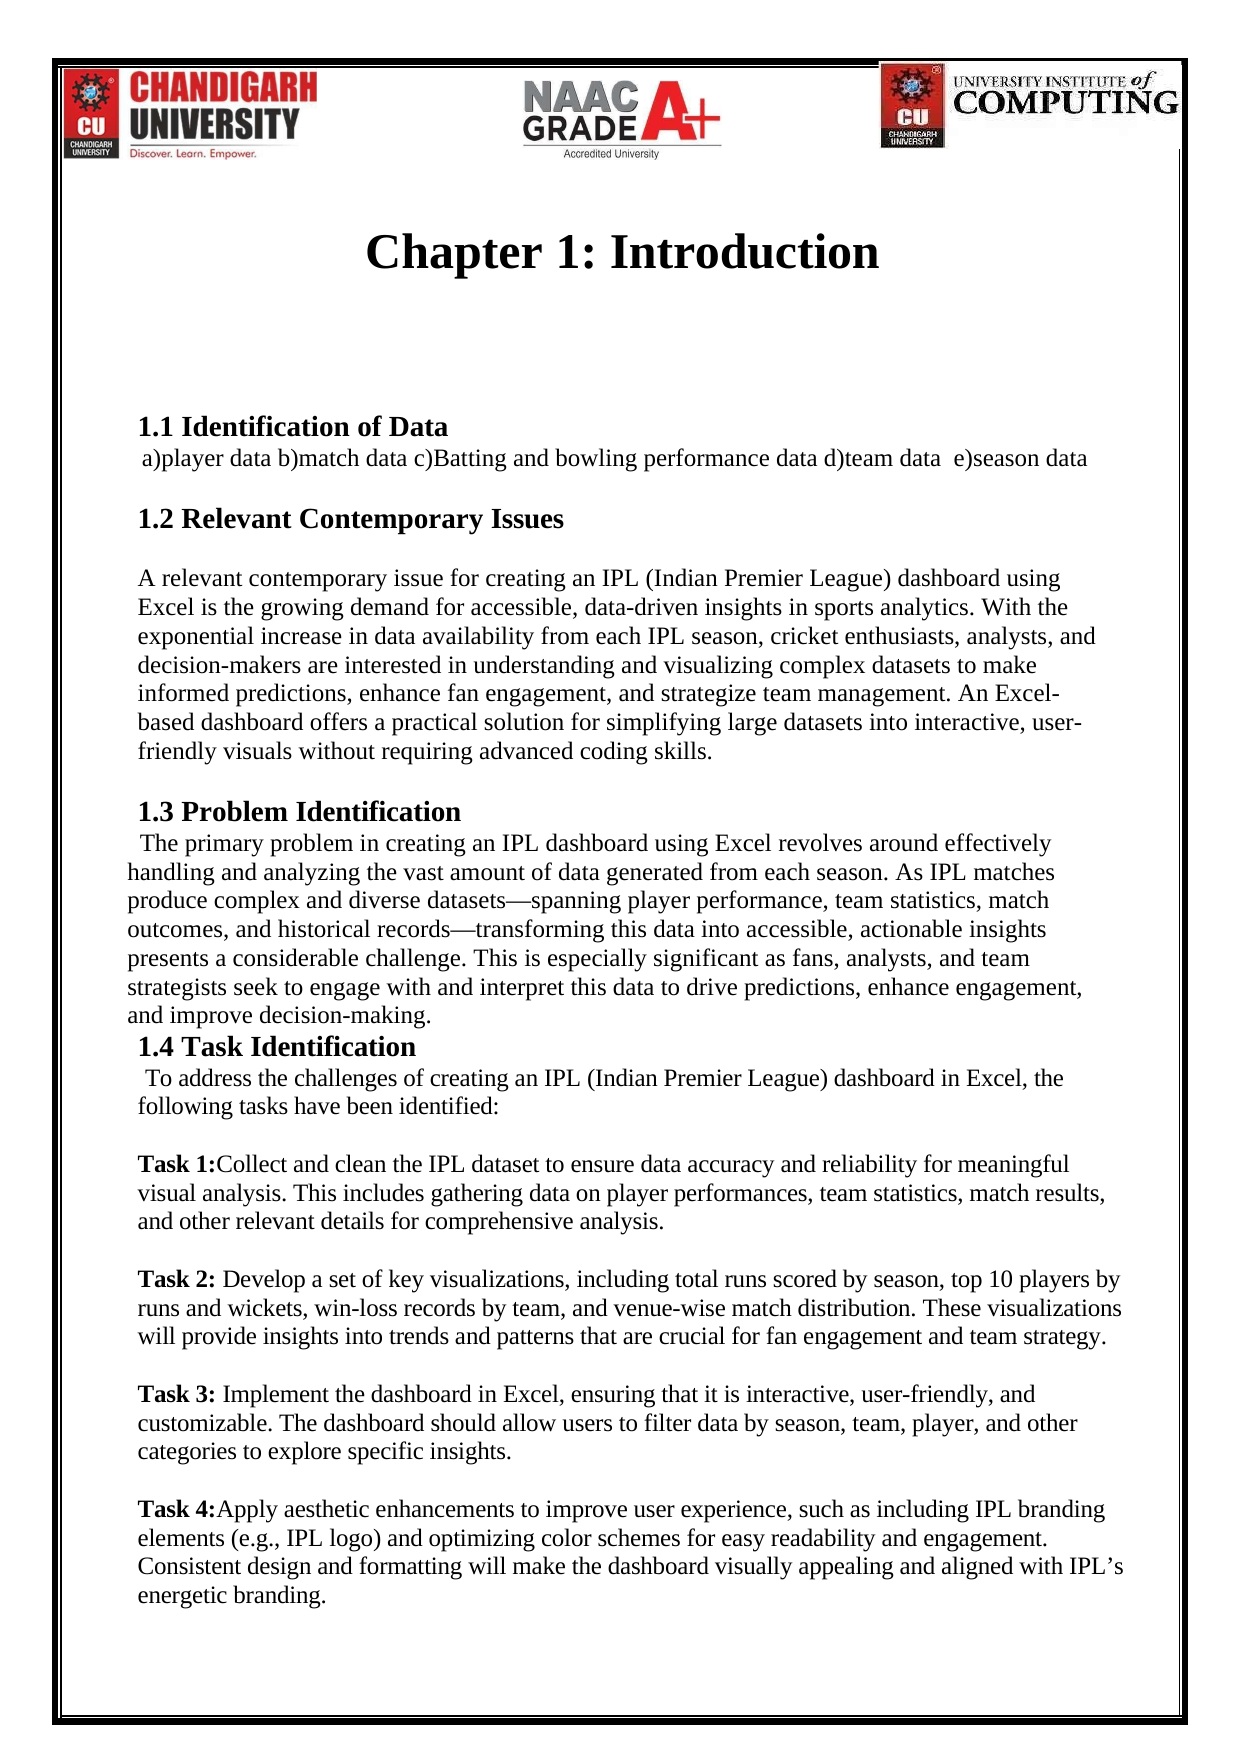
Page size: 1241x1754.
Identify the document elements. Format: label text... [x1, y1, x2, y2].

text A relevant contemporary issue for creating an IPL (Indian Premier League) dashboard using Excel is the growing demand for accessible, data-driven insights in sports analytics. With the exponential increase in data availability from each IPL season, cricket enthusiasts, analysts, and decision-makers are interested in understanding and visualizing complex datasets to make informed predictions, enhance fan engagement, and strategize team management. An Excel-based dashboard offers a practical solution for simplifying large datasets into interactive, user-friendly visuals without requiring advanced coding skills. [137, 563, 1102, 765]
text The primary problem in creating an IPL dashboard using Excel revolves around effectively handling and analyzing the vast amount of data generated from each season. As IPL matches produce complex and diverse datasets—spanning player performance, team statistics, match outcomes, and historical records—transforming this data into accessible, actionable insights presents a considerable challenge. This is especially significant as fans, analysts, and team strategists seek to engage with and interpret this data to drive predictions, enhance engagement, and improve decision-making. [127, 828, 1123, 1029]
subtitle Task Identification [137, 1029, 1123, 1063]
subtitle a)player data b)match data c)Batting and bowling performance data d)team data e)season data [127, 443, 1123, 472]
subtitle Task 1:Collect and clean the IPL dataset to ensure data accuracy and reliability for meaningful visual analysis. This includes gathering data on player performances, team statistics, match results, and other relevant details for comprehensive analysis. [137, 1149, 1123, 1235]
subtitle To address the challenges of creating an IPL (Indian Premier League) dashboard in Excel, the following tasks have been identified: [137, 1063, 1123, 1120]
subtitle Task 3: Implement the dashboard in Excel, ensuring that it is interactive, user-friendly, and customizable. The dashboard should allow users to filter data by season, team, player, and other categories to explore specific insights. [137, 1379, 1123, 1465]
subtitle Relevant Contemporary Issues [137, 501, 1123, 534]
subtitle Task 2: Develop a set of key visualizations, including total runs scored by season, top 10 players by runs and wickets, win-loss records by team, and venue-wise match distribution. These visualizations will provide insights into trends and patterns that are crucial for fan engagement and team strategy. [137, 1264, 1123, 1350]
subtitle Task 4:Apply aesthetic enhancements to improve user experience, such as including IPL branding elements (e.g., IPL logo) and optimizing color schemes for easy readability and engagement. Consistent design and formatting will make the dashboard visually appealing and aligned with IPL’s energetic branding. [137, 1494, 1123, 1609]
subtitle Problem Identification [137, 794, 1123, 827]
picture [522, 80, 722, 160]
subtitle Chapter 1: Introduction [170, 222, 1074, 279]
picture [63, 68, 317, 160]
subtitle Identification of Data [137, 409, 1123, 443]
picture [878, 61, 1182, 149]
